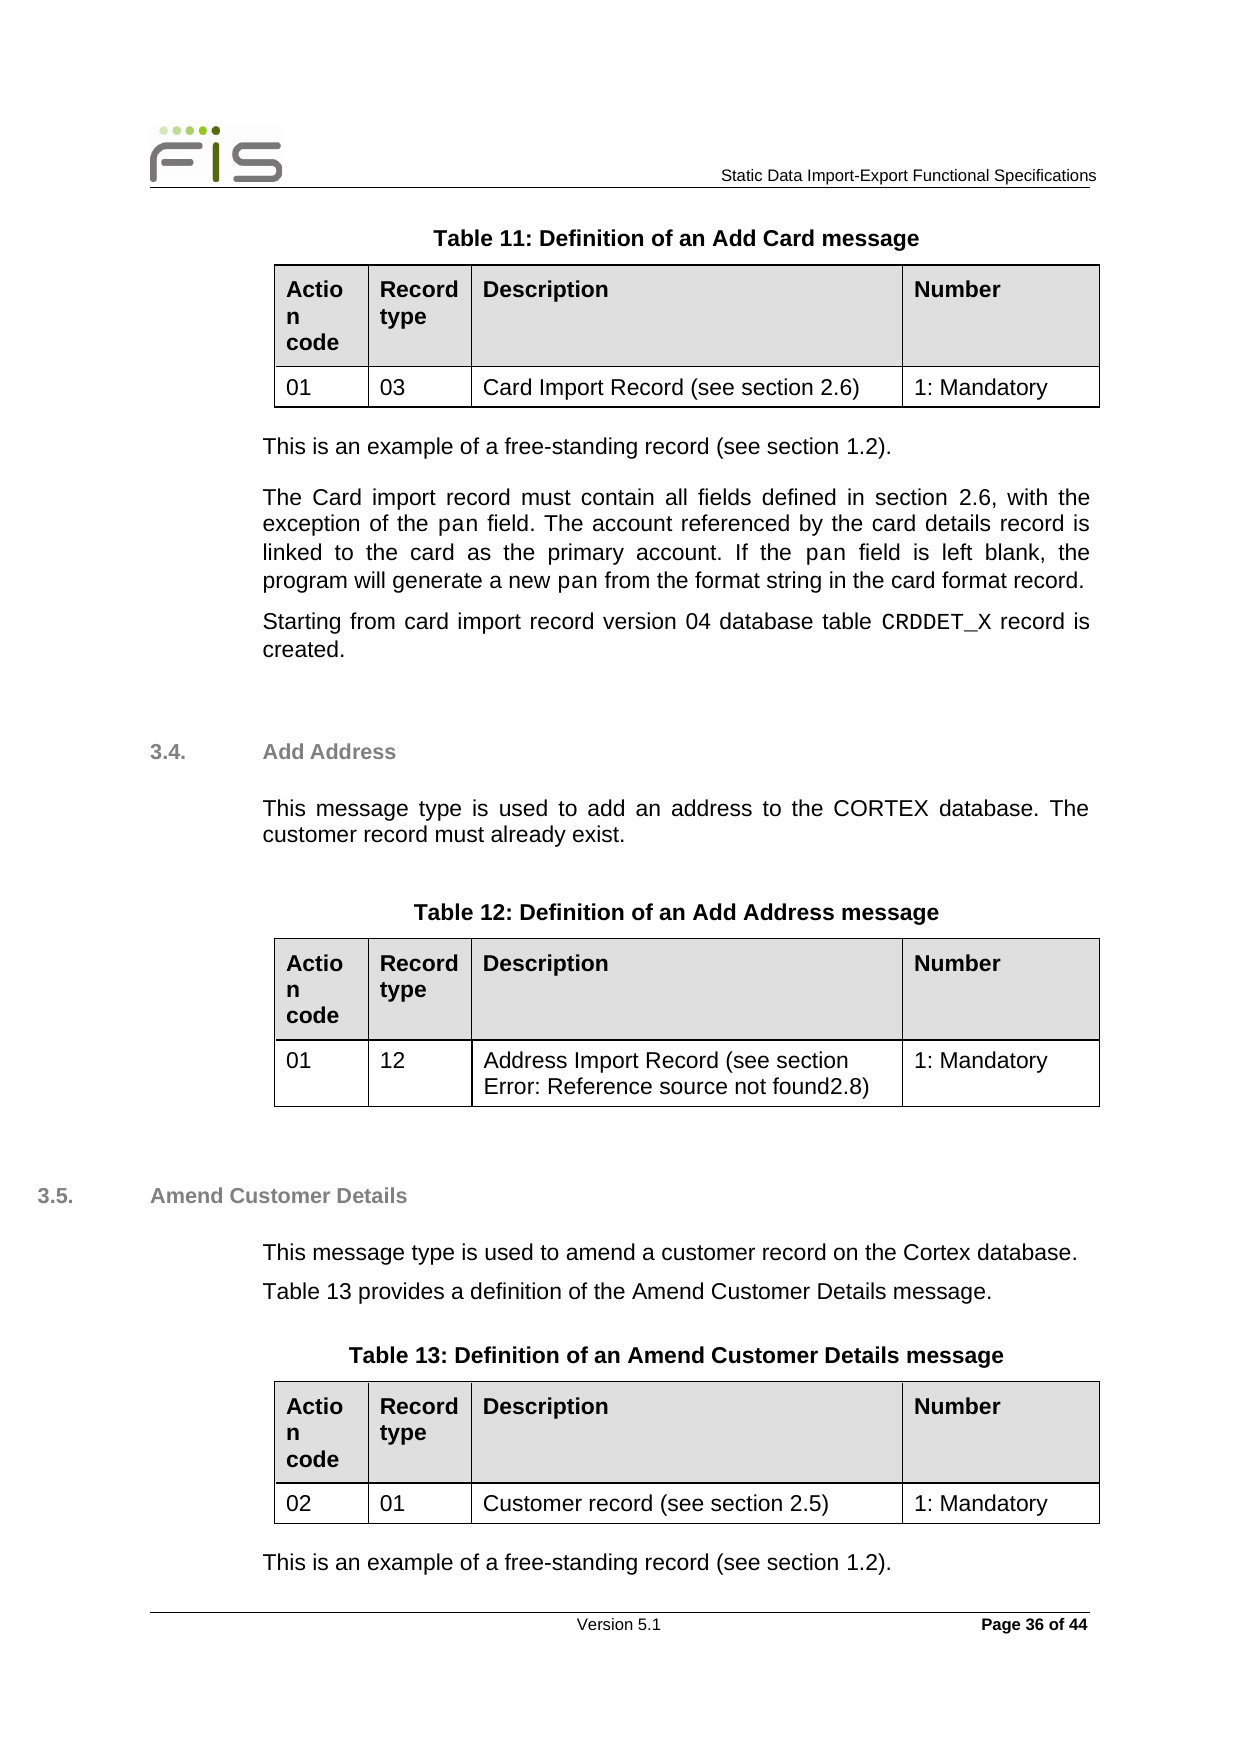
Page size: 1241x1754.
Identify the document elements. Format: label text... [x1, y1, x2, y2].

table_header Record type [369, 266, 471, 366]
table_header Number [903, 266, 1099, 366]
subtitle Add Address [150, 739, 1090, 782]
table_cell Card Import Record (see section 2.6) [472, 367, 902, 406]
table_cell 03 [369, 367, 471, 406]
table_header Description [472, 939, 902, 1039]
table_header Number [903, 939, 1099, 1039]
table_header Description [472, 1382, 902, 1482]
table_cell 1: Mandatory [903, 1041, 1099, 1106]
text This is an example of a free-standing record (see section 1.2). [262, 433, 1090, 459]
table_cell 12 [369, 1041, 471, 1106]
table_cell 1: Mandatory [903, 1484, 1099, 1523]
table_header Record type [369, 1382, 471, 1482]
table_header Action code [275, 1382, 368, 1482]
table_cell 01 [275, 367, 368, 406]
text This message type is used to amend a customer record on the Cortex database. [262, 1239, 1090, 1266]
table_header Action code [275, 266, 368, 366]
table_cell 02 [275, 1483, 368, 1523]
table_cell 1: Mandatory [903, 367, 1099, 406]
text Starting from card import record version 04 database table CRDDET_X record is created. [262, 608, 1090, 663]
table_header Action code [275, 939, 368, 1039]
text The Card import record must contain all fields defined in section 2.6, with the exception of the pan field. The account referenced by the details record is linked to the as the primary account. If the pan field is left blank, the program will generate a new pan from the format string in the format record. [262, 484, 1090, 595]
table_cell 01 [275, 1040, 368, 1106]
subtitle Amend Customer Details [37, 1184, 1090, 1227]
picture [150, 126, 283, 182]
table_cell Customer record (see section 2.5) [472, 1484, 902, 1523]
text This message type is used to add an address to the CORTEX database. The customer record must already exist. [262, 794, 1090, 847]
table_header Description [472, 266, 902, 366]
table_header Record type [369, 939, 471, 1039]
table_cell 01 [369, 1484, 471, 1523]
text This is an example of a free-standing record (see section 1.2). [262, 1549, 1090, 1576]
table_header Number [903, 1382, 1099, 1482]
